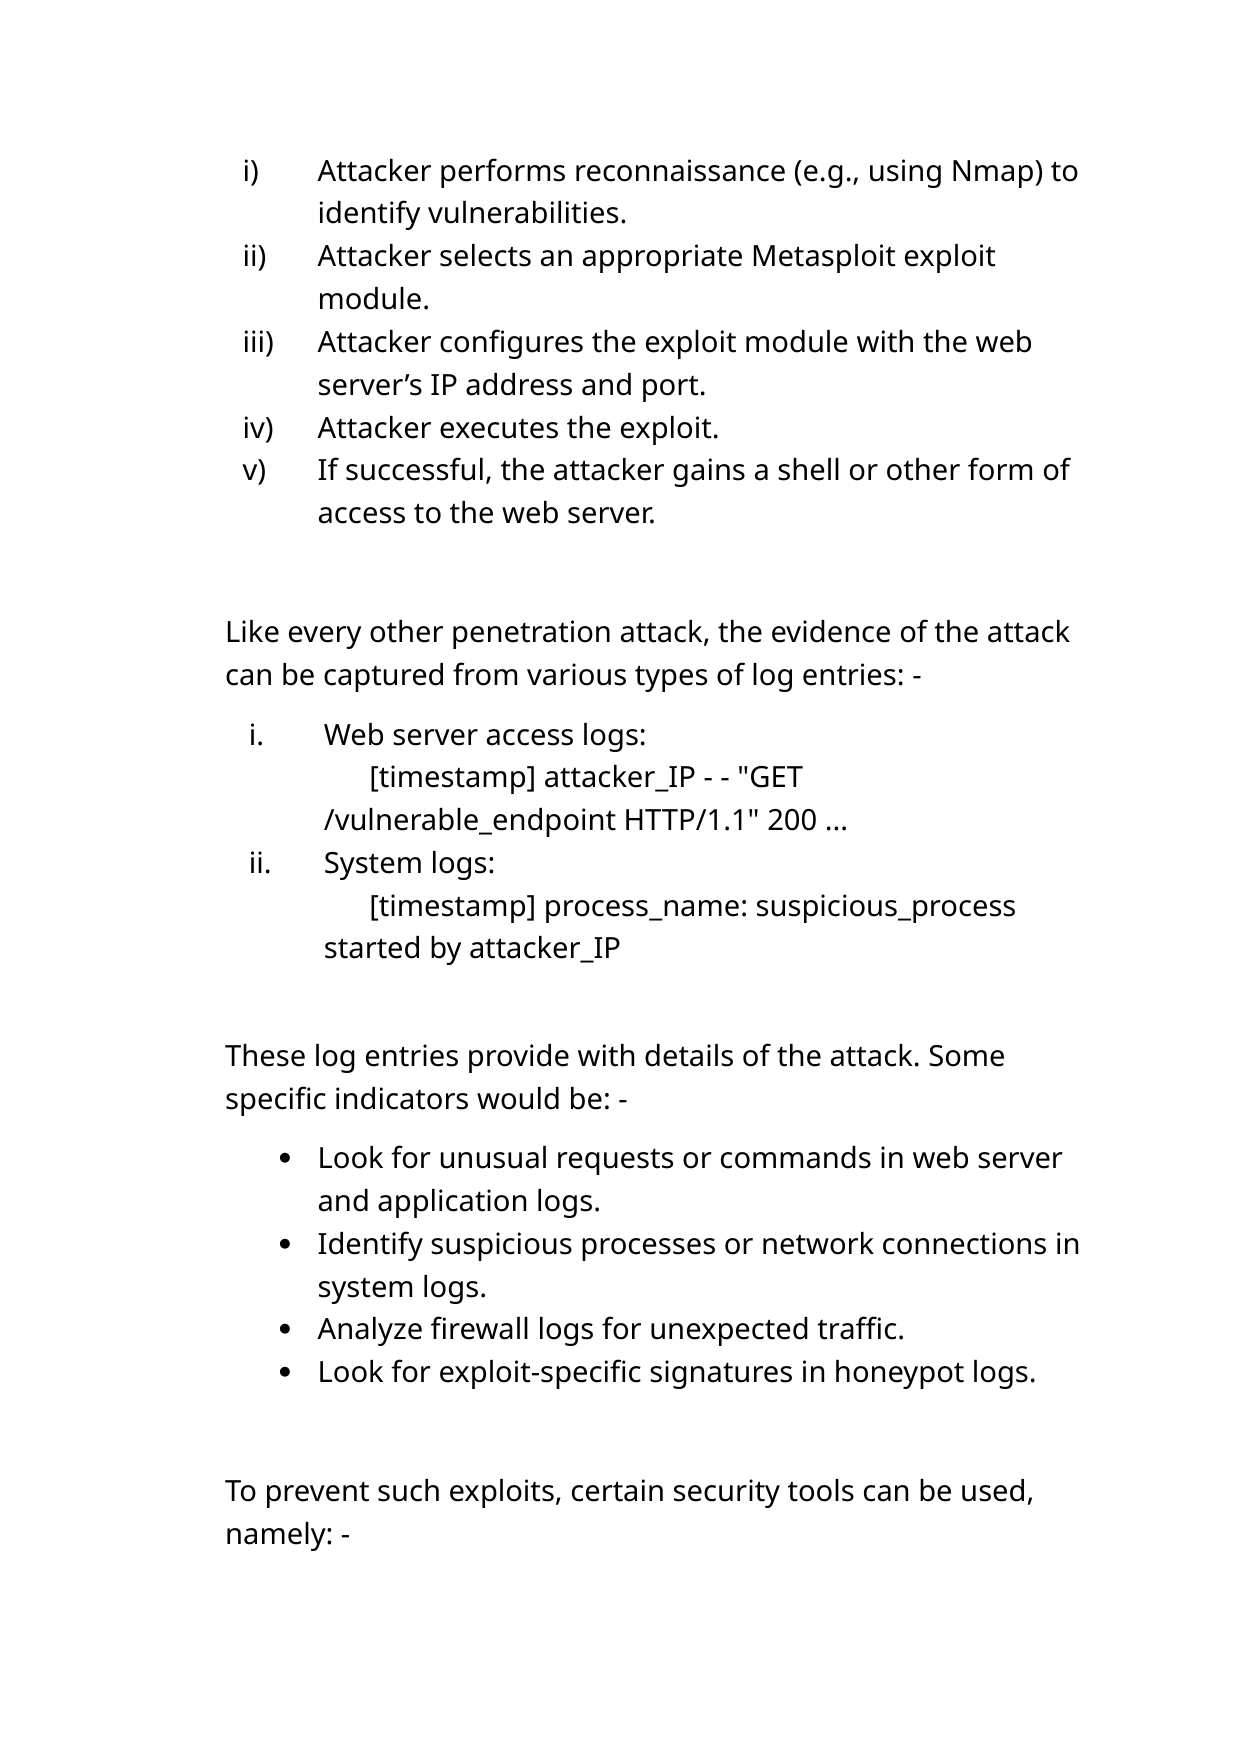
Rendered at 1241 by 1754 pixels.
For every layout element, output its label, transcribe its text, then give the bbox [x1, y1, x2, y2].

list System logs: [249, 842, 1090, 882]
list If successful, the attacker gains a shell or other form of access to the web server. [242, 450, 1090, 532]
list Look for unusual requests or commands in web server and application logs. [280, 1137, 1090, 1220]
list Analyze firewall logs for unexpected traffic. [280, 1309, 1090, 1348]
list Attacker selects an appropriate Metasploit exploit module. [242, 236, 1090, 318]
list Look for exploit-specific signatures in honeypot logs. [280, 1351, 1090, 1391]
list Attacker configures the exploit module with the web server’s IP address and port. [242, 321, 1090, 404]
text Like every other penetration attack, the evidence of the attack can be captured from various types of log entries: - [225, 611, 1090, 694]
list Attacker executes the exploit. [242, 407, 1090, 447]
list Identify suspicious processes or network connections in system logs. [280, 1223, 1090, 1306]
list [timestamp] attacker_IP - - "GET /vulnerable_endpoint HTTP/1.1" 200 ... [324, 757, 1090, 839]
list [timestamp] process_name: suspicious_process started by attacker_IP [324, 885, 1090, 967]
text These log entries provide with details of the attack. Some specific indicators would be: - [225, 1035, 1090, 1118]
list Web server access logs: [249, 714, 1090, 753]
text To prevent such exploits, certain security tools can be used, namely: - [225, 1470, 1090, 1553]
list Attacker performs reconnaissance (e.g., using Nmap) to identify vulnerabilities. [242, 150, 1090, 232]
